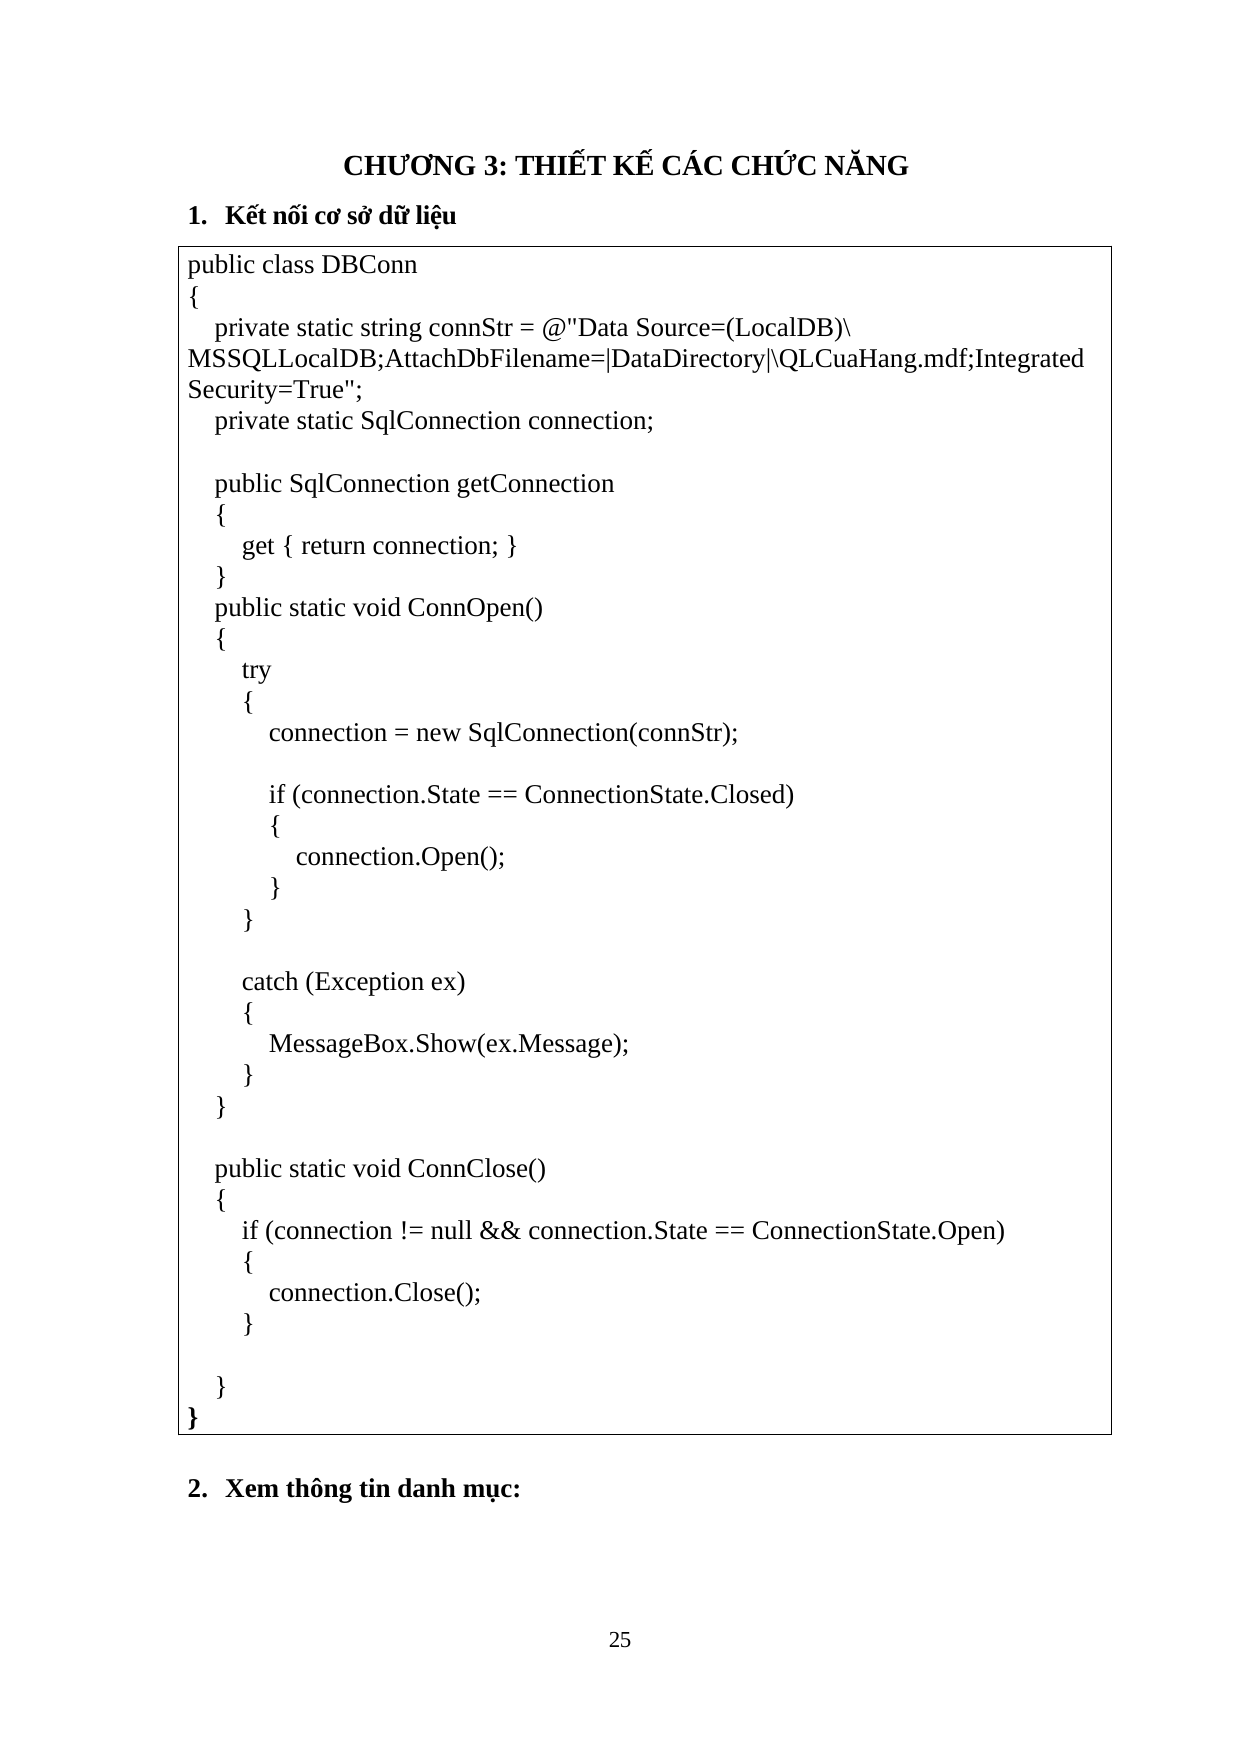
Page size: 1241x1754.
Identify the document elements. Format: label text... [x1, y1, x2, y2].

text public static void ConnClose() [179, 1149, 1111, 1180]
text } [179, 1367, 1111, 1398]
text if (connection.State == ConnectionState.Closed) [179, 775, 1111, 806]
text { [179, 277, 1111, 308]
text public SqlConnection getConnection [179, 463, 1111, 495]
text } [179, 1055, 1111, 1086]
text try [179, 650, 1111, 682]
text { [179, 1180, 1111, 1211]
subtitle Kết nối cơ sở dữ liệu [187, 199, 1102, 230]
text connection = new SqlConnection(connStr); [179, 713, 1111, 747]
text private static SqlConnection connection; [179, 401, 1111, 436]
text { [179, 993, 1111, 1024]
text { [179, 682, 1111, 713]
text public class DBConn [179, 247, 1111, 277]
text MessageBox.Show(ex.Message); [179, 1024, 1111, 1055]
text } [179, 868, 1111, 899]
subtitle CHƯƠNG 3: THIẾT KẾ CÁC CHỨC NĂNG [150, 148, 1102, 182]
text get { return connection; } [179, 526, 1111, 557]
text } [179, 1086, 1111, 1121]
text private static string connStr = @"Data Source=(LocalDB)\MSSQLLocalDB;AttachDbFilename=|DataDirectory|\QLCuaHang.mdf;Integrated Security=True"; [179, 308, 1111, 401]
text if (connection != null && connection.State == ConnectionState.Open) [179, 1211, 1111, 1242]
subtitle } [179, 1398, 1111, 1434]
text connection.Open(); [179, 837, 1111, 868]
text } [179, 557, 1111, 588]
text { [179, 619, 1111, 650]
text } [179, 1304, 1111, 1339]
text connection.Close(); [179, 1273, 1111, 1304]
text { [179, 806, 1111, 837]
list Xem thông tin danh mục: [187, 1473, 1102, 1504]
text catch (Exception ex) [179, 962, 1111, 993]
text } [179, 899, 1111, 934]
text { [179, 1242, 1111, 1273]
text public static void ConnOpen() [179, 588, 1111, 619]
text { [179, 495, 1111, 526]
